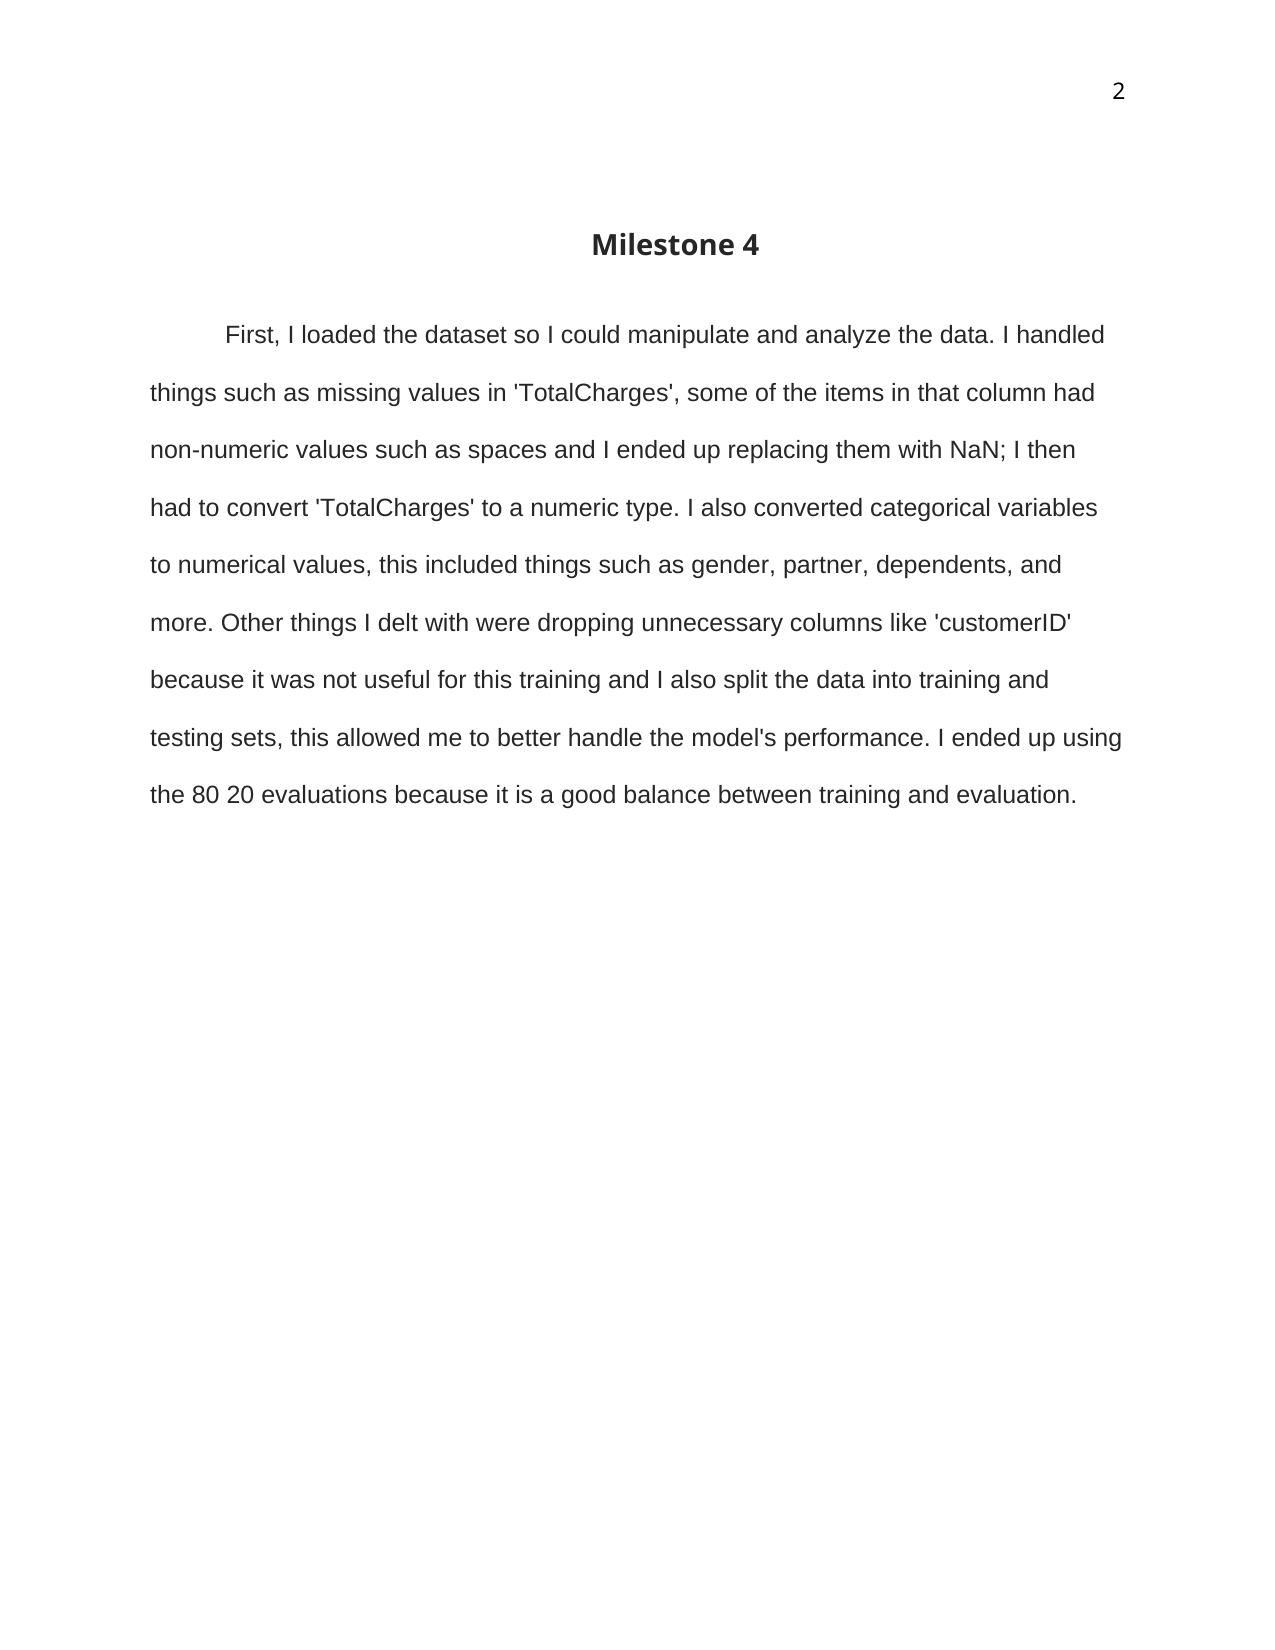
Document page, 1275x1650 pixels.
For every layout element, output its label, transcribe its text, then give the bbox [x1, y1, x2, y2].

text First, I loaded the dataset so I could manipulate and analyze the data. I handled things such as missing values in 'TotalCharges', some of the items in that column had non-numeric values such as spaces and I ended up replacing them with NaN; I then had to convert 'TotalCharges' to a numeric type. I also converted categorical variables to numerical values, this included things such as gender, partner, dependents, and more. Other things I delt with were dropping unnecessary columns like 'customerID' because it was not useful for this training and I also split the data into training and testing sets, this allowed me to better handle the model's performance. I ended up using the 80 20 evaluations because it is a good balance between training and evaluation. [150, 320, 1125, 809]
text Milestone 4 [150, 224, 1125, 264]
